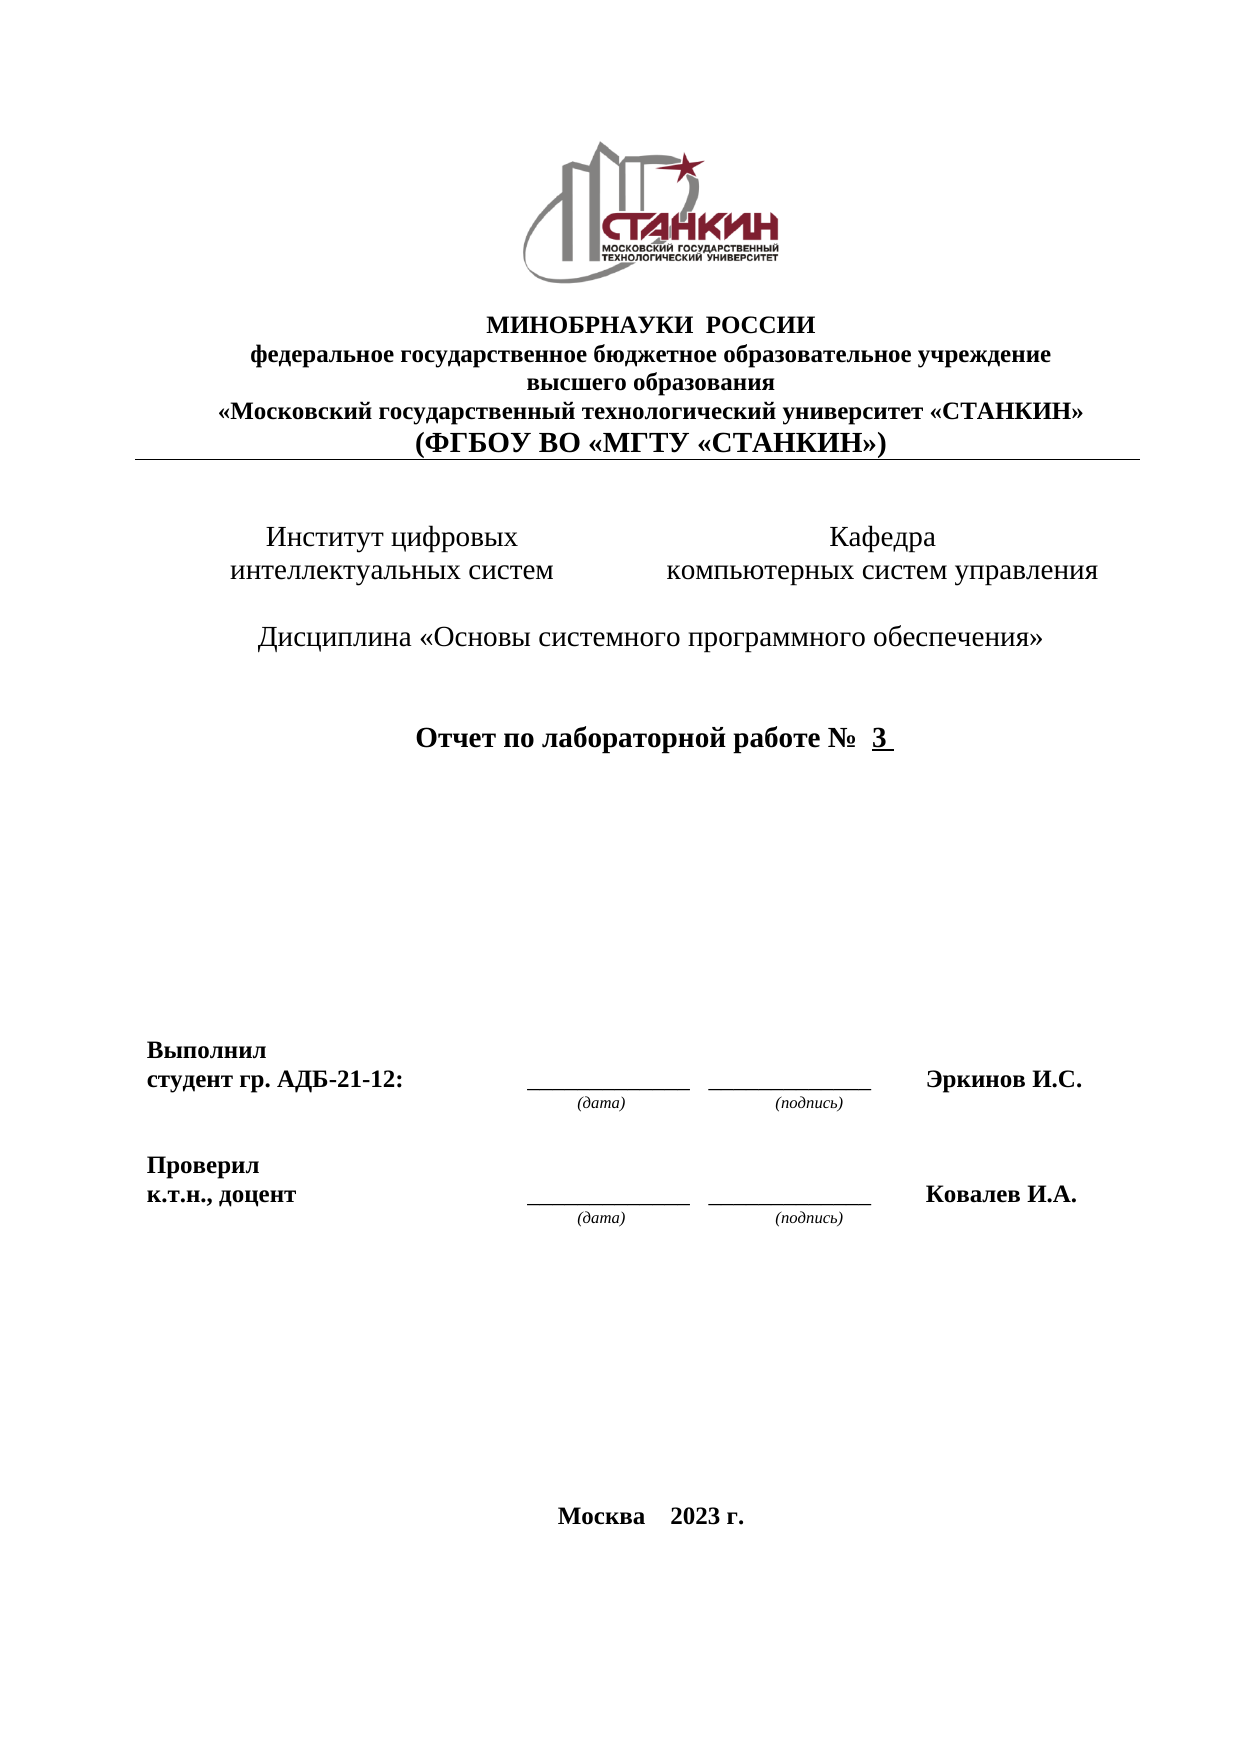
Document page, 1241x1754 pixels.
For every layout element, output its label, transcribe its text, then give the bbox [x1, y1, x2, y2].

text МИНОБРНАУКИ РОССИИ [135, 310, 1166, 339]
table_cell _____________ _____________ (дата) (подпись) [516, 1121, 914, 1236]
table_header Выполнил студент гр. АДБ-21-12: [135, 1035, 516, 1121]
table_header [135, 460, 1140, 586]
text (ФГБОУ ВО «МГТУ «СТАНКИН») [135, 425, 1166, 458]
table_cell Проверил к.т.н., доцент [135, 1121, 516, 1236]
text «Московский государственный технологический университет «СТАНКИН» [135, 396, 1166, 425]
text высшего образования [135, 367, 1166, 396]
text федеральное государственное бюджетное образовательное учреждение [135, 339, 1166, 367]
text Отчет по лабораторной работе № 3 [135, 720, 1166, 754]
picture [521, 138, 781, 285]
table_header _____________ _____________ (дата) (подпись) [516, 1035, 914, 1121]
text Москва 2023 г. [135, 1501, 1166, 1530]
table_header Эркинов И.С. [914, 1035, 1151, 1121]
table_cell Ковалев И.А. [914, 1121, 1151, 1236]
text Дисциплина «Основы системного программного обеспечения» [135, 619, 1166, 653]
